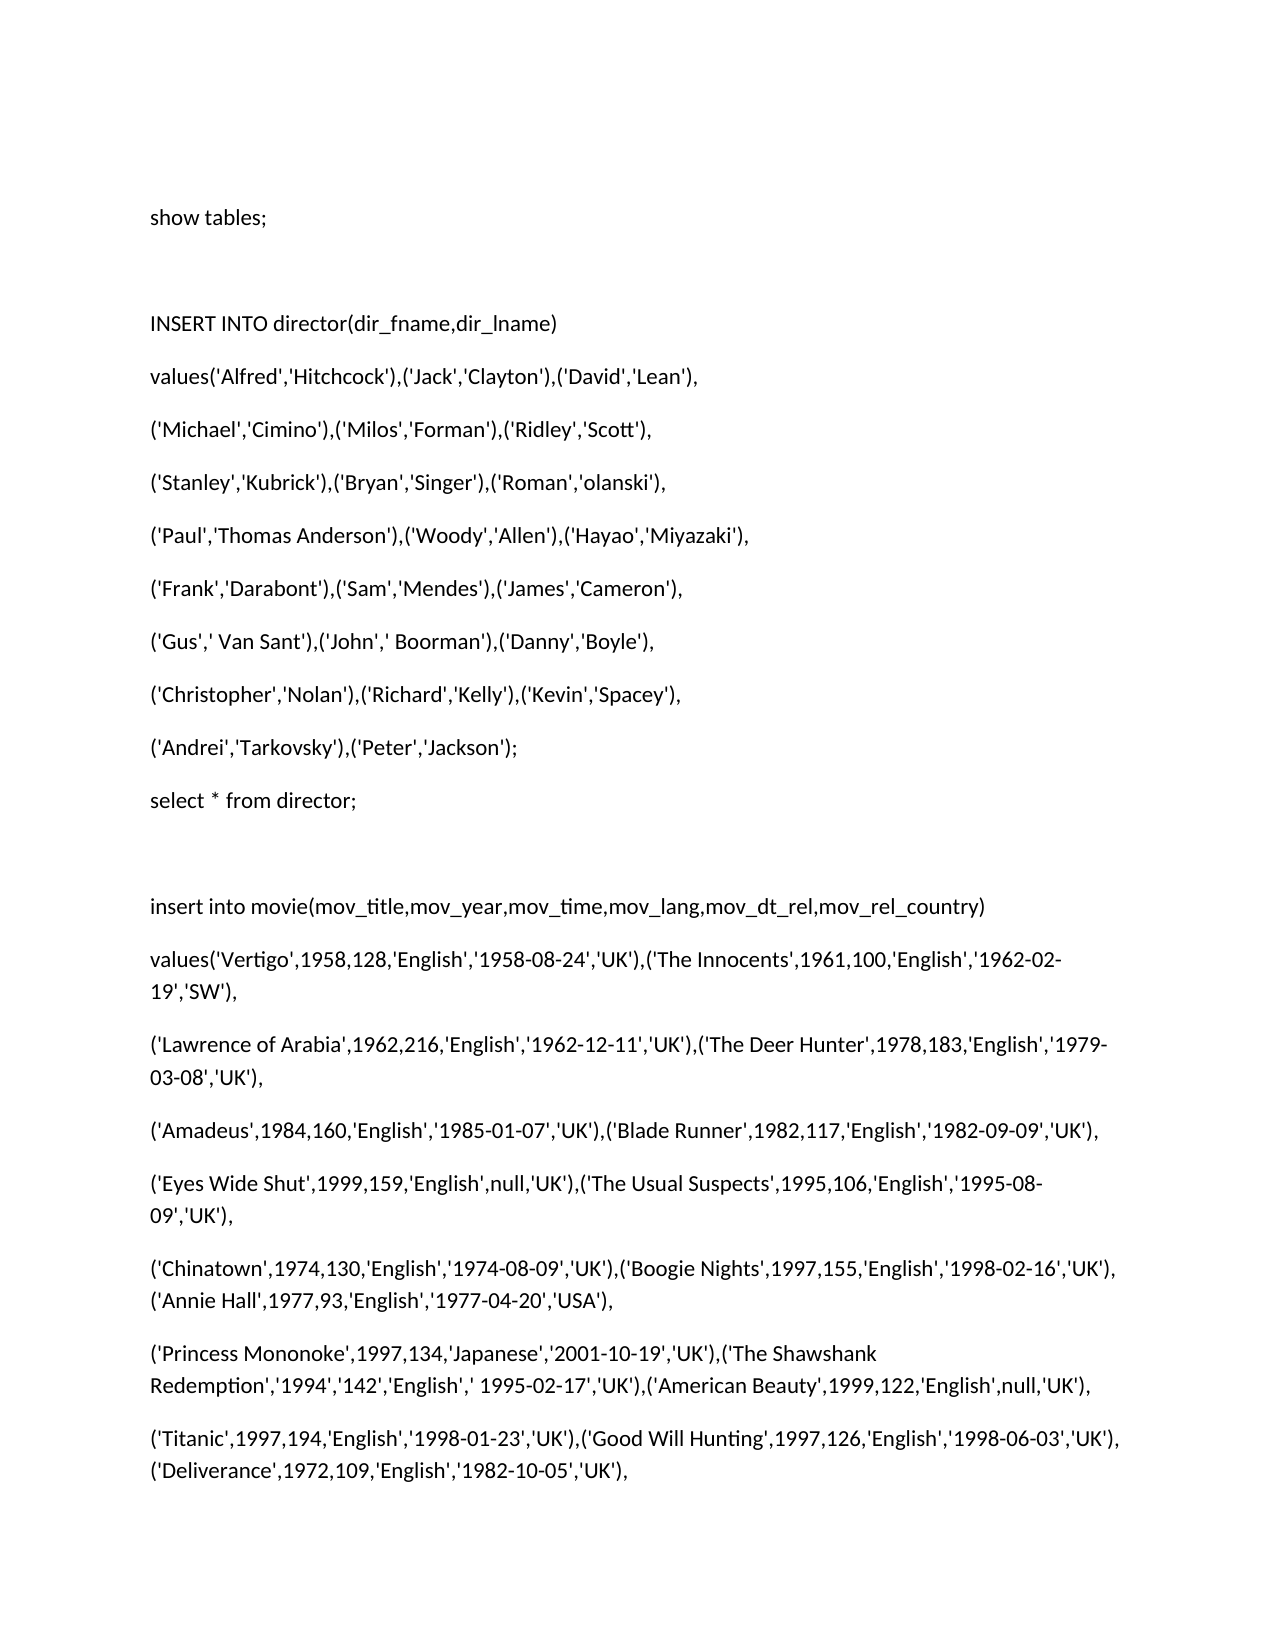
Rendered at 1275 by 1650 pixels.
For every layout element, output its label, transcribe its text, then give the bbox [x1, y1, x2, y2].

text ('Christopher','Nolan'),('Richard','Kelly'),('Kevin','Spacey'), [150, 680, 1125, 708]
text ('Paul','Thomas Anderson'),('Woody','Allen'),('Hayao','Miyazaki'), [150, 521, 1125, 549]
text insert into movie(mov_title,mov_year,mov_time,mov_lang,mov_dt_rel,mov_rel_country) [150, 892, 1125, 920]
text ('Michael','Cimino'),('Milos','Forman'),('Ridley','Scott'), [150, 415, 1125, 443]
text show tables; [150, 203, 1125, 231]
text ('Stanley','Kubrick'),('Bryan','Singer'),('Roman','olanski'), [150, 468, 1125, 496]
text ('Titanic',1997,194,'English','1998-01-23','UK'),('Good Will Hunting',1997,126,'English','1998-06-03','UK'),('Deliverance',1972,109,'English','1982-10-05','UK'), [150, 1424, 1125, 1484]
text ('Lawrence of Arabia',1962,216,'English','1962-12-11','UK'),('The Deer Hunter',1978,183,'English','1979-03-08','UK'), [150, 1031, 1125, 1091]
text INSERT INTO director(dir_fname,dir_lname) [150, 309, 1125, 337]
text values('Alfred','Hitchcock'),('Jack','Clayton'),('David','Lean'), [150, 362, 1125, 390]
text ('Frank','Darabont'),('Sam','Mendes'),('James','Cameron'), [150, 574, 1125, 602]
text ('Chinatown',1974,130,'English','1974-08-09','UK'),('Boogie Nights',1997,155,'English','1998-02-16','UK'),('Annie Hall',1977,93,'English','1977-04-20','USA'), [150, 1254, 1125, 1314]
text ('Princess Mononoke',1997,134,'Japanese','2001-10-19','UK'),('The Shawshank Redemption','1994','142','English',' 1995-02-17','UK'),('American Beauty',1999,122,'English',null,'UK'), [150, 1339, 1125, 1399]
text ('Andrei','Tarkovsky'),('Peter','Jackson'); [150, 733, 1125, 761]
text ('Gus',' Van Sant'),('John',' Boorman'),('Danny','Boyle'), [150, 627, 1125, 655]
text select * from director; [150, 786, 1125, 814]
text values('Vertigo',1958,128,'English','1958-08-24','UK'),('The Innocents',1961,100,'English','1962-02-19','SW'), [150, 945, 1125, 1006]
text ('Amadeus',1984,160,'English','1985-01-07','UK'),('Blade Runner',1982,117,'English','1982-09-09','UK'), [150, 1116, 1125, 1144]
text ('Eyes Wide Shut',1999,159,'English',null,'UK'),('The Usual Suspects',1995,106,'English','1995-08-09','UK'), [150, 1169, 1125, 1229]
